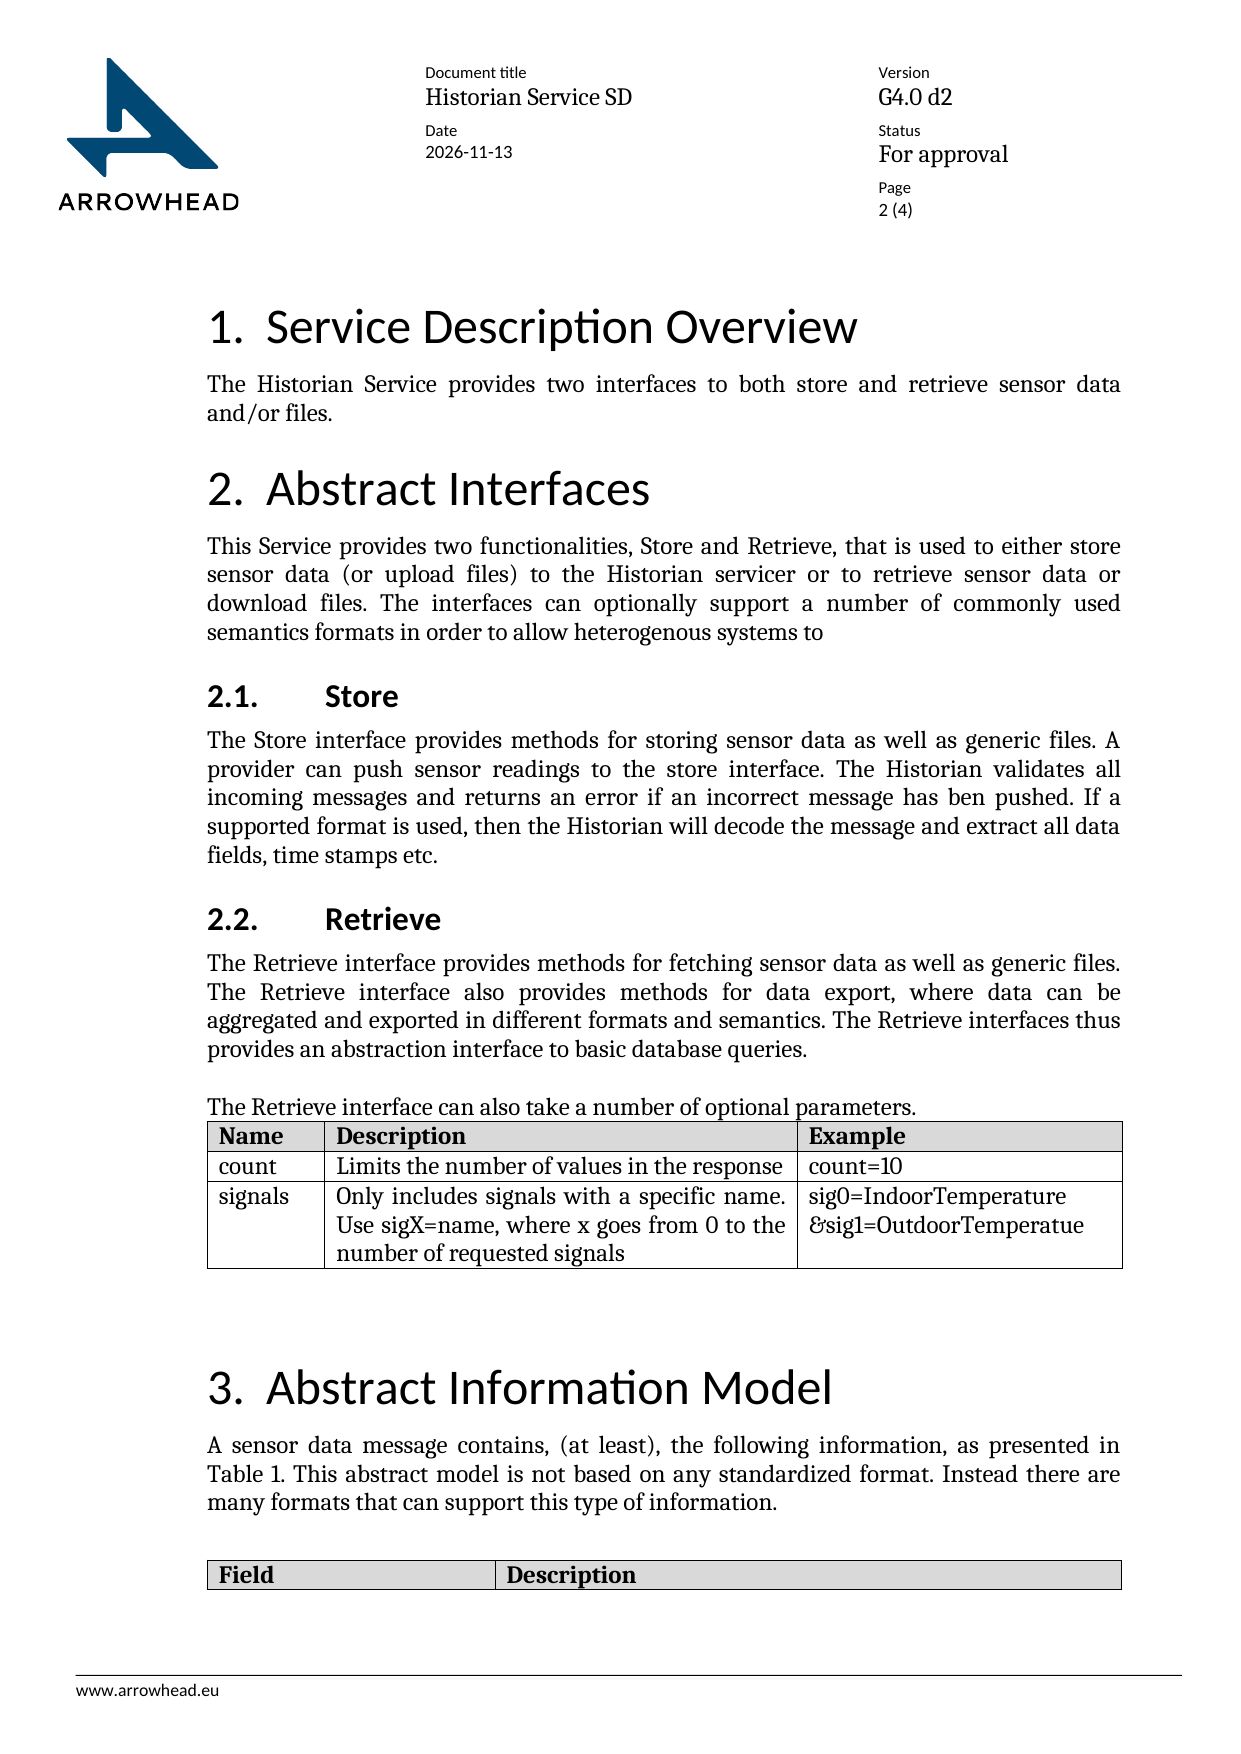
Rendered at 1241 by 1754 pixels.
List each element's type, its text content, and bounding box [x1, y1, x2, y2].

text The Historian Service provides two interfaces to both store and retrieve sensor data and/or files. [207, 370, 1122, 427]
title Service Description Overview [207, 303, 1122, 353]
table_cell sig0=IndoorTemperature &sig1=OutdoorTemperatue [798, 1182, 1122, 1268]
text This Service provides two functionalities, Store and Retrieve, that is used to either store sensor data (or upload files) to the Historian servicer or to retrieve sensor data or download files. The interfaces can optionally support a number of commonly used semantics formats in order to allow heterogenous systems to [207, 532, 1122, 647]
table_cell count=10 [798, 1152, 1122, 1181]
text The Retrieve interface provides methods for fetching sensor data as well as generic files. The Retrieve interface also provides methods for data export, where data can be aggregated and exported in different formats and semantics. The Retrieve interfaces thus provides an abstraction interface to basic database queries. [207, 949, 1122, 1064]
subtitle Retrieve [207, 890, 1122, 940]
table_header Name [208, 1122, 324, 1151]
table_header Example [798, 1122, 1122, 1151]
table_cell Limits the number of values in the response [325, 1152, 797, 1181]
text The Store interface provides methods for storing sensor data as well as generic files. A provider can push sensor readings to the store interface. The Historian validates all incoming messages and returns an error if an incorrect message has ben pushed. If a supported format is used, then the Historian will decode the message and extract all data fields, time stamps etc. [207, 726, 1122, 869]
text A sensor data message contains, (at least), the following information, as presented in Table 1. This abstract model is not based on any standardized format. Instead there are many formats that can support this type of information. [207, 1431, 1122, 1517]
table_header Field [208, 1561, 495, 1589]
table_cell count [208, 1152, 324, 1181]
picture [58, 58, 239, 217]
table_header Description [496, 1561, 1121, 1589]
table_cell signals [208, 1182, 324, 1268]
table_cell Only includes signals with a specific name. Use sigX=name, where x goes from 0 to the number of requested signals [325, 1182, 797, 1268]
table_header Description [325, 1122, 797, 1151]
title Abstract Information Model [207, 1364, 1122, 1414]
title Abstract Interfaces [207, 465, 1122, 515]
text The Retrieve interface can also take a number of optional parameters. [207, 1092, 1122, 1121]
subtitle Store [207, 667, 1122, 717]
